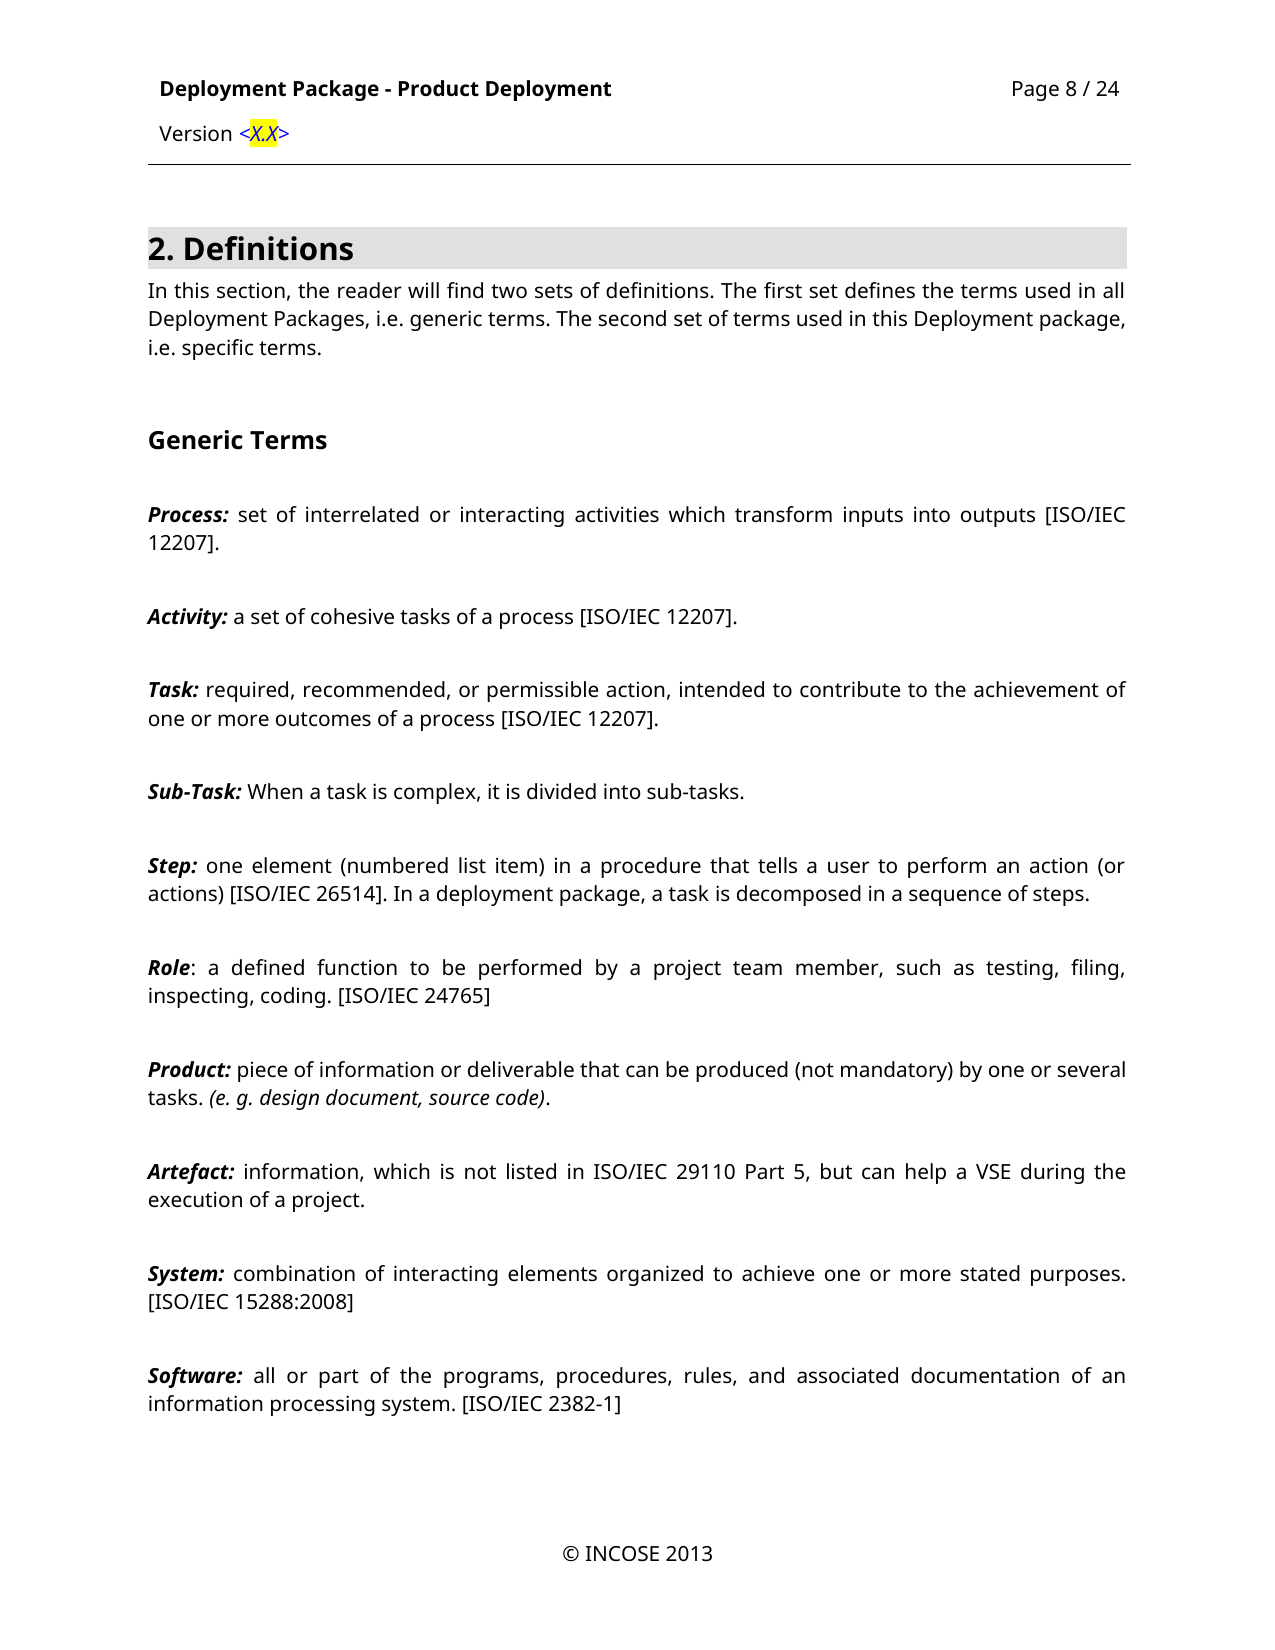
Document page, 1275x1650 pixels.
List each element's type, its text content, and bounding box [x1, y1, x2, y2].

subtitle Generic Terms [148, 423, 1127, 457]
text System: combination of interacting elements organized to achieve one or more stated purposes. [ISO/IEC 15288:2008] [148, 1259, 1127, 1316]
text In this section, the reader will find two sets of definitions. The first set defines the terms used in all Deployment Packages, i.e. generic terms. The second set of terms used in this Deployment package, i.e. specific terms. [148, 276, 1127, 361]
text Task: required, recommended, or permissible action, intended to contribute to the achievement of one or more outcomes of a process [ISO/IEC 12207]. [148, 675, 1127, 732]
text Software: all or part of the programs, procedures, rules, and associated documentation of an information processing system. [ISO/IEC 2382-1] [148, 1361, 1127, 1418]
text Process: set of interrelated or interacting activities which transform inputs into outputs [ISO/IEC 12207]. [148, 500, 1127, 557]
subtitle 2. Definitions [148, 227, 1127, 269]
text Product: piece of information or deliverable that can be produced (not mandatory) by one or several tasks. (e. g. design document, source code). [148, 1055, 1127, 1112]
text Sub-Task: When a task is complex, it is divided into sub-tasks. [148, 777, 1127, 806]
text Artefact: information, which is not listed in ISO/IEC 29110 Part 5, but can help a VSE during the execution of a project. [148, 1157, 1127, 1214]
text Step: one element (numbered list item) in a procedure that tells a user to perform an action (or actions) [ISO/IEC 26514]. In a deployment package, a task is decomposed in a sequence of steps. [148, 851, 1127, 908]
text Activity: a set of cohesive tasks of a process [ISO/IEC 12207]. [148, 602, 1127, 630]
text Role: a defined function to be performed by a project team member, such as testing, filing, inspecting, coding. [ISO/IEC 24765] [148, 953, 1127, 1010]
